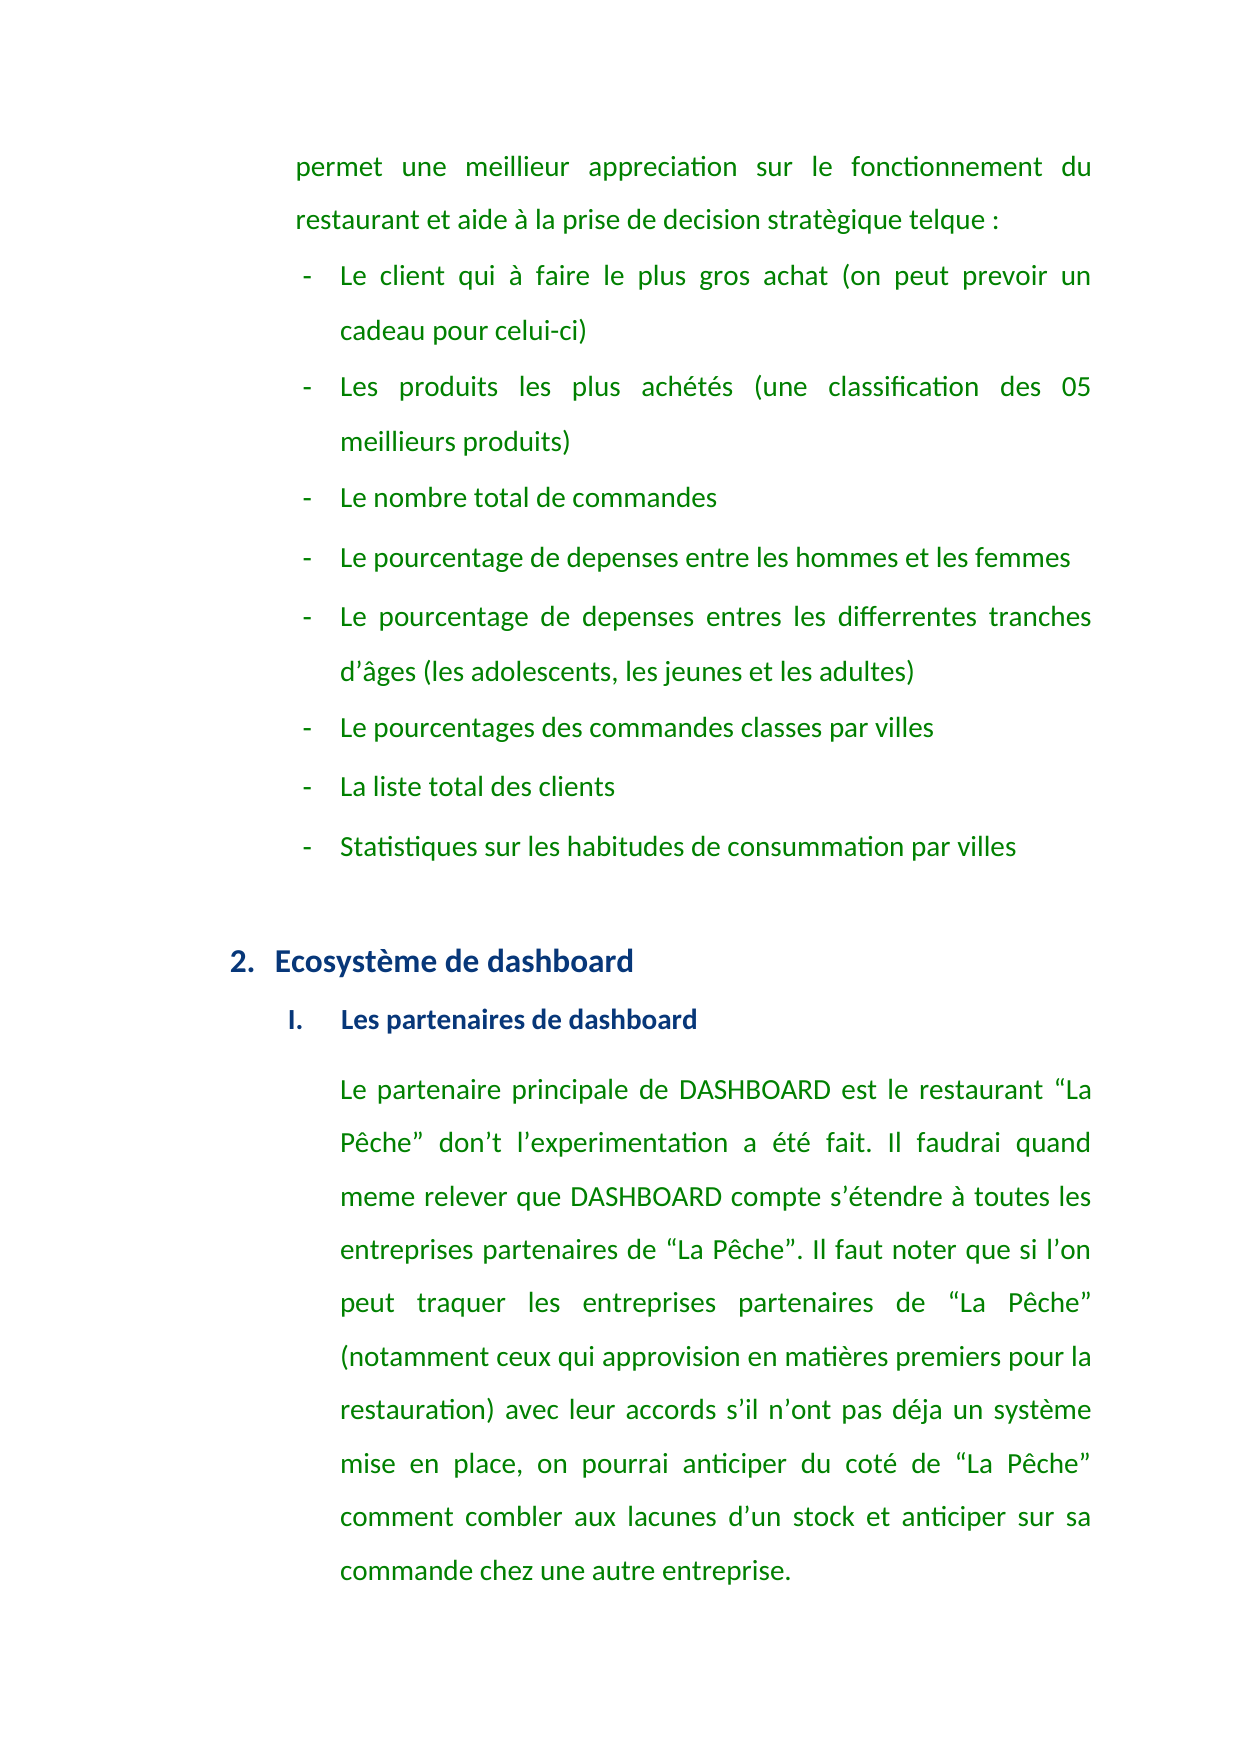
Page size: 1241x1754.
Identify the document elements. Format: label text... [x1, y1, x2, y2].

list Le client qui à faire le plus gros achat (on peut prevoir un cadeau pour celui-ci) [302, 254, 1093, 348]
list Les produits les plus achétés (une classification des 05 meillieurs produits) [302, 365, 1093, 458]
list La liste total des clients [302, 766, 1093, 805]
list Le pourcentage de depenses entres les differrentes tranches d’âges (les adolescents, les jeunes et les adultes) [302, 595, 1093, 688]
list Le pourcentages des commandes classes par villes [302, 706, 1093, 746]
text Le partenaire principale de DASHBOARD est le restaurant “La Pêche” don’t l’experimentation a été fait. Il faudrai quand meme relever que DASHBOARD compte s’étendre à toutes les entreprises partenaires de “La Pêche”. Il faut noter que si l’on peut traquer les entreprises partenaires de “La Pêche” (notamment ceux qui approvision en matières premiers pour la restauration) avec leur accords s’il n’ont pas déja un système mise en place, on pourrai anticiper du coté de “La Pêche” comment combler aux lacunes d’un stock et anticiper sur sa commande chez une autre entreprise. [340, 1071, 1093, 1587]
list Le pourcentage de depenses entre les hommes et les femmes [302, 536, 1093, 576]
list Statistiques sur les habitudes de consummation par villes [302, 825, 1093, 865]
subtitle Les partenaires de dashboard [303, 1001, 1093, 1037]
subtitle Ecosystème de dashboard [229, 939, 1093, 980]
list Le nombre total de commandes [302, 476, 1093, 516]
